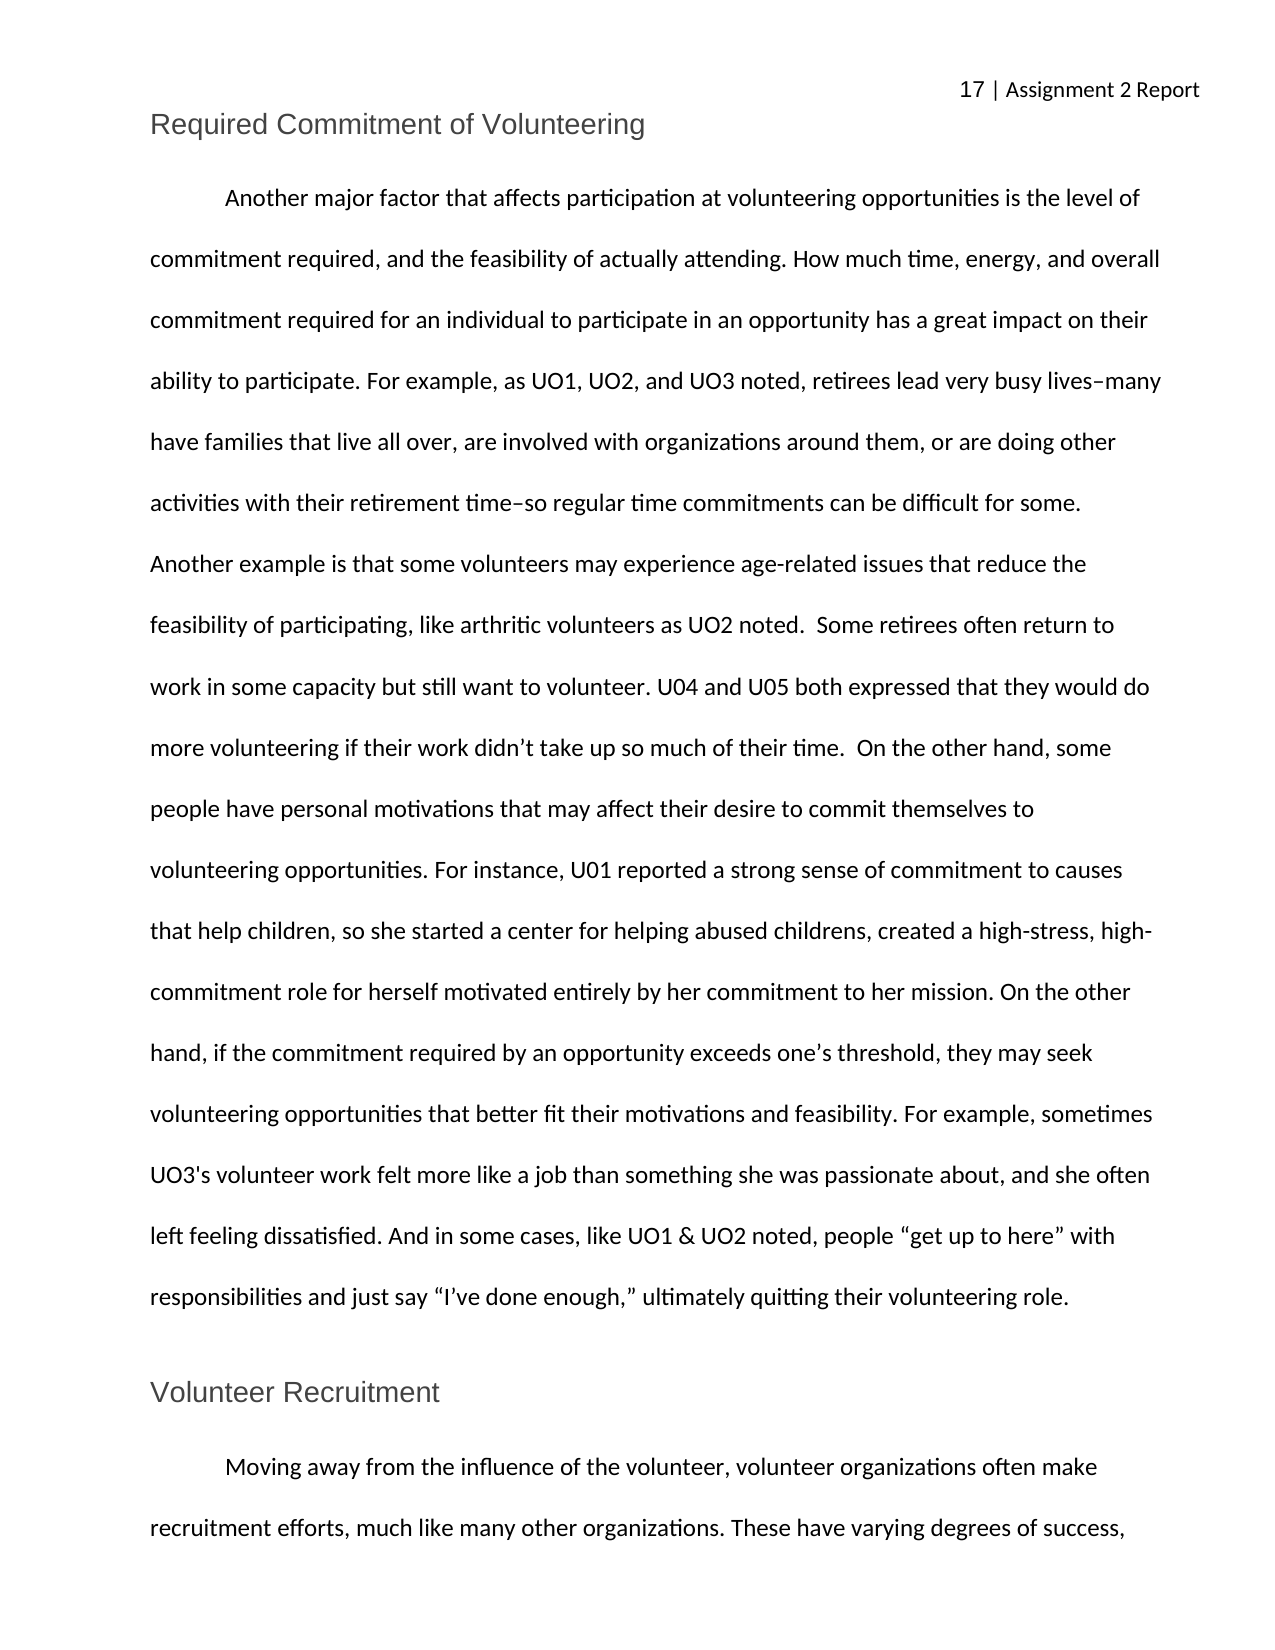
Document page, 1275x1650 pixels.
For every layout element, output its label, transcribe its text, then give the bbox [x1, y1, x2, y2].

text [150, 1451, 1162, 1542]
subtitle Volunteer Recruitment [150, 1375, 1162, 1409]
subtitle Required Commitment of Volunteering [150, 107, 1162, 140]
text Another major factor that affects participation at volunteering opportunities is the level of commitment required, and the feasibility of actually attending. How much time, energy, and overall commitment required for an individual to participate in an opportunity has a great impact on their ability to participate. For example, as UO1, UO2, and UO3 noted, retirees lead very busy lives–many have families that live all over, are involved with organizations around them, or are doing other activities with their retirement time–so regular time commitments can be difficult for some. Another example is that some volunteers may experience age-related issues that reduce the feasibility of participating, like arthritic volunteers as UO2 noted. Some retirees often return to work in some capacity but still want to volunteer. U04 and U05 both expressed that they would do more volunteering if their work didn’t take up so much of their time. On the other hand, some people have personal motivations that may affect their desire to commit themselves to volunteering opportunities. For instance, U01 reported a strong sense of commitment to causes that help children, so she started a center for helping abused childrens, created a high-stress, high-commitment role for herself motivated entirely by her commitment to her mission. On the other hand, if the commitment required by an opportunity exceeds one’s threshold, they may seek volunteering opportunities that better fit their motivations and feasibility. For example, sometimes UO3's volunteer work felt more like a job than something she was passionate about, and she often left feeling dissatisfied. And in some cases, like UO1 & UO2 noted, people “get up to here” with responsibilities and just say “I’ve done enough,” ultimately quitting their volunteering role. [150, 182, 1162, 1312]
